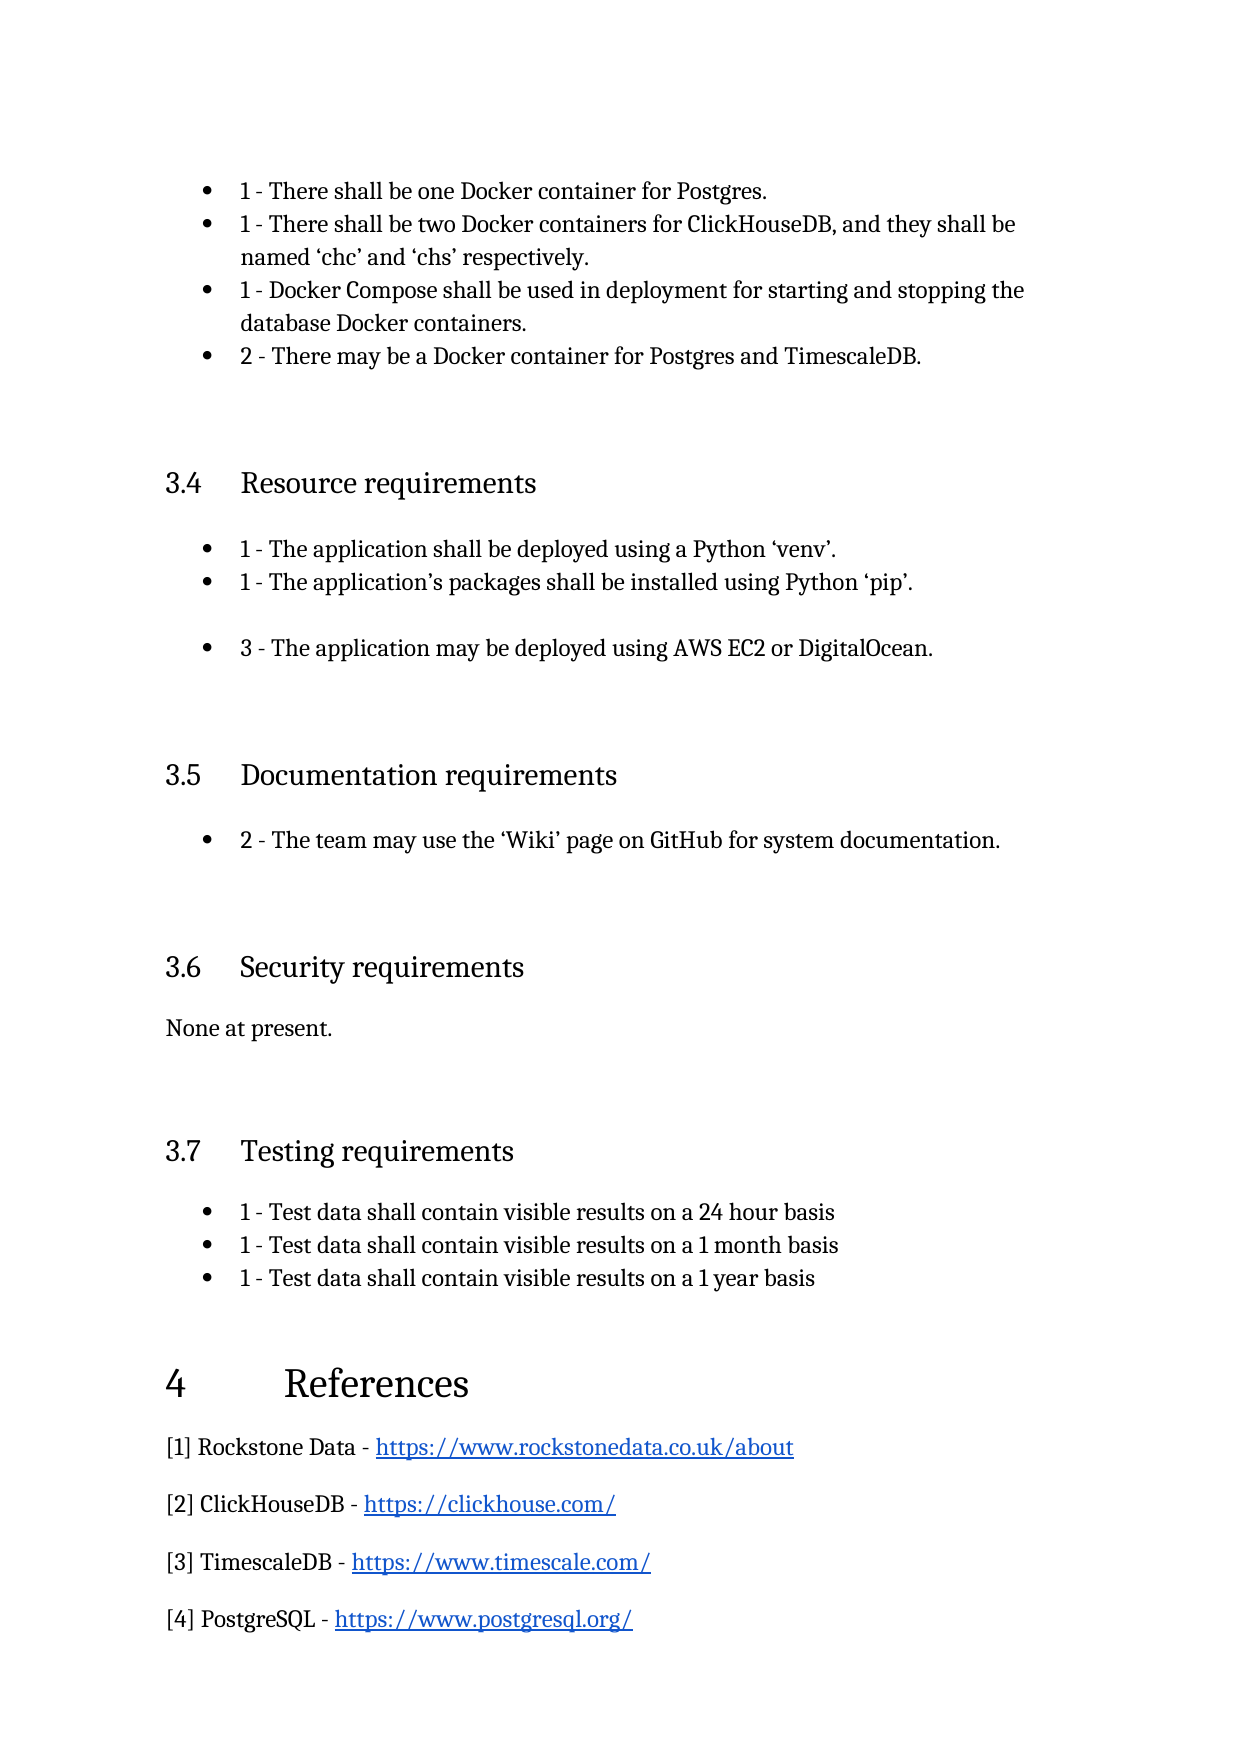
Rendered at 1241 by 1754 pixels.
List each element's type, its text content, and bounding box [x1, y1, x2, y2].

text [3] TimescaleDB - https://www.timescale.com/ [165, 1548, 1075, 1576]
subtitle 3.6 Security requirements [165, 949, 1075, 986]
subtitle 3.4 Resource requirements [165, 466, 1075, 502]
list 1 - The application’s packages shall be installed using Python ‘pip’. [203, 568, 1075, 596]
subtitle 4 References [165, 1360, 1075, 1408]
list 3 - The application may be deployed using AWS EC2 or DigitalOcean. [203, 634, 1075, 662]
list 1 - There shall be one Docker container for Postgres. [203, 177, 1075, 206]
text None at present. [165, 1014, 1075, 1043]
subtitle 3.7 Testing requirements [165, 1133, 1075, 1169]
list 2 - There may be a Docker container for Postgres and TimescaleDB. [203, 342, 1075, 371]
list 1 - There shall be two Docker containers for ClickHouseDB, and they shall be named ‘chc’ and ‘chs’ respectively. [203, 210, 1075, 272]
text [2] ClickHouseDB - https://clickhouse.com/ [165, 1490, 1075, 1519]
list 1 - Docker Compose shall be used in deployment for starting and stopping the database Docker containers. [203, 276, 1075, 338]
subtitle 3.5 Documentation requirements [165, 757, 1075, 793]
list 1 - Test data shall contain visible results on a 1 year basis [203, 1264, 1075, 1293]
text [4] PostgreSQL - https://www.postgresql.org/ [165, 1605, 1075, 1634]
list 1 - Test data shall contain visible results on a 24 hour basis [203, 1198, 1075, 1227]
list 1 - Test data shall contain visible results on a 1 month basis [203, 1231, 1075, 1260]
text [1] Rockstone Data - https://www.rockstonedata.co.uk/about [165, 1433, 1075, 1461]
list 1 - The application shall be deployed using a Python ‘venv’. [203, 535, 1075, 563]
list 2 - The team may use the ‘Wiki’ page on GitHub for system documentation. [203, 826, 1075, 855]
